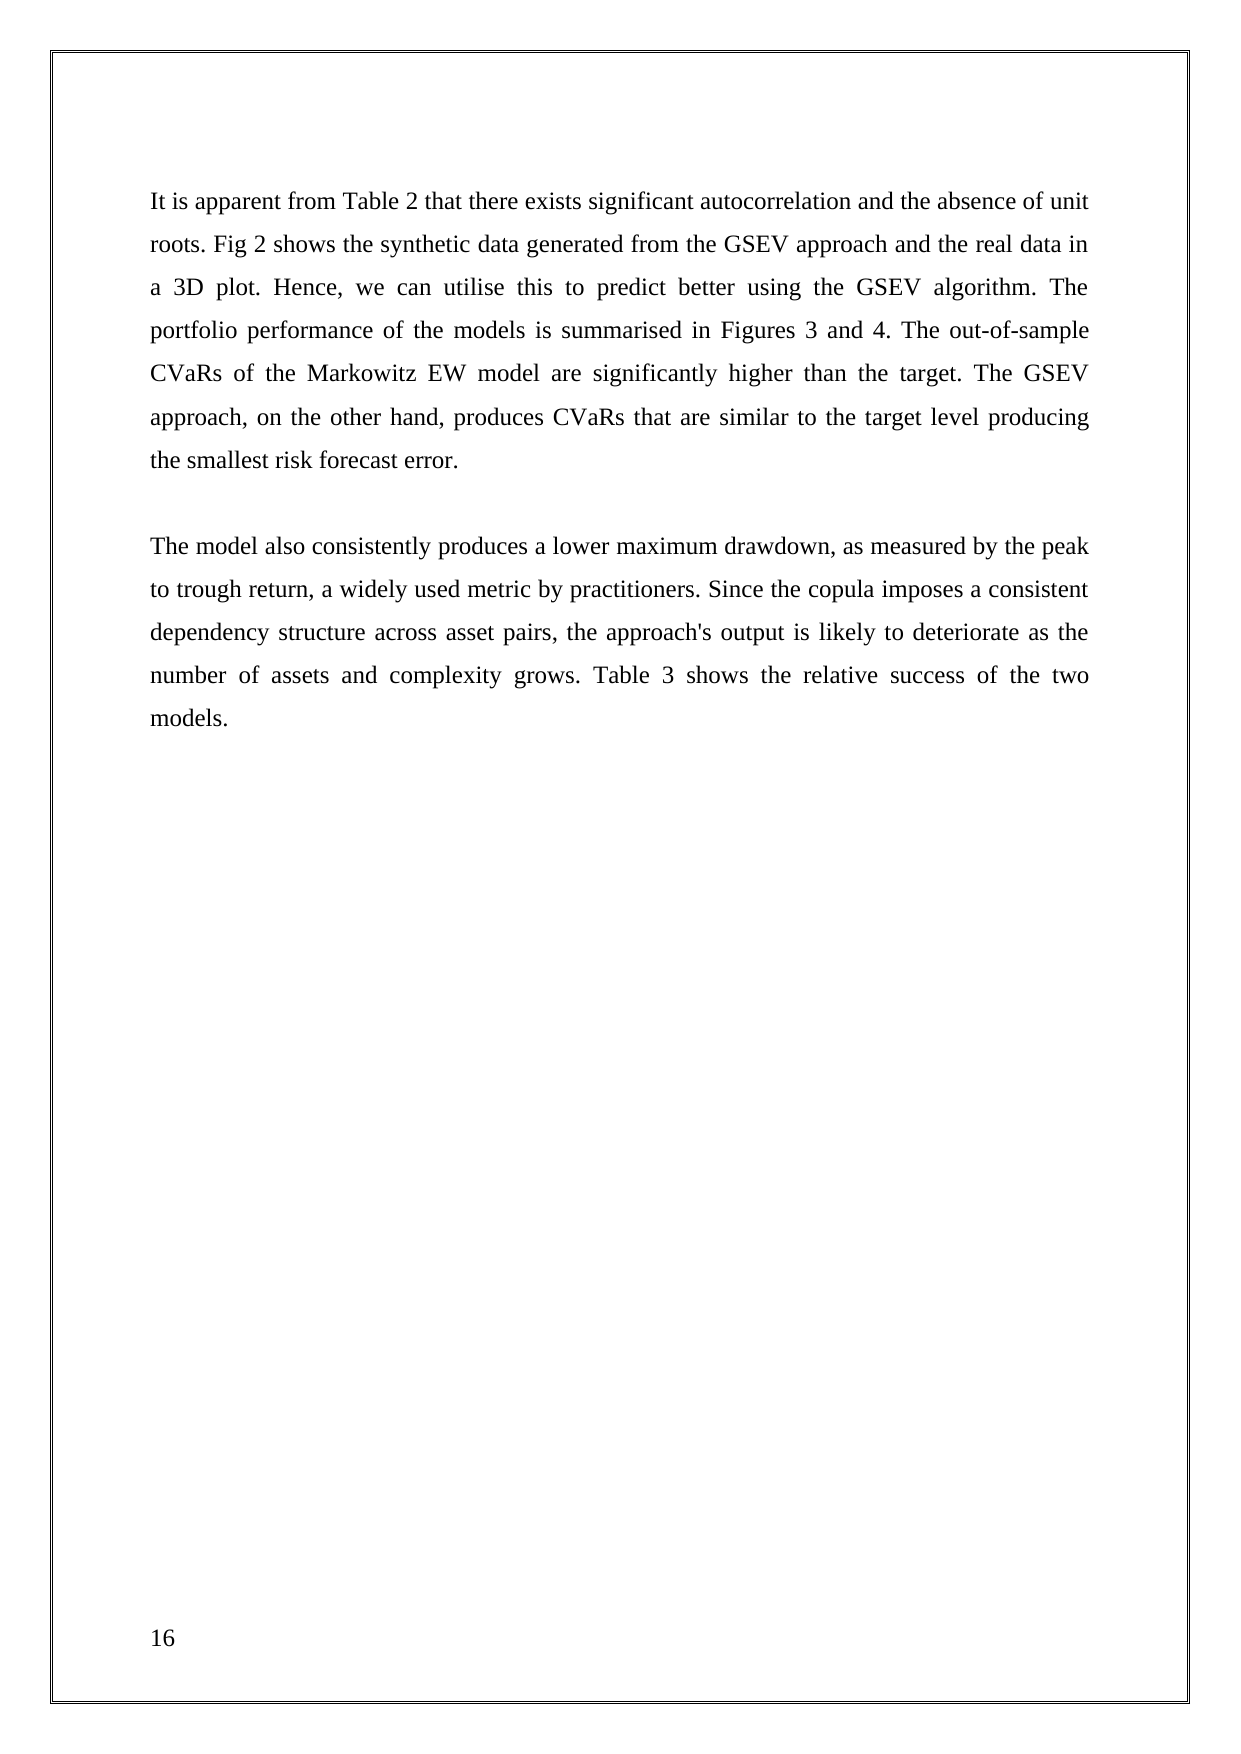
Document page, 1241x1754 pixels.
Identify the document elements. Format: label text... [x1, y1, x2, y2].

text The model also consistently produces a lower maximum drawdown, as measured by the peak to trough return, a widely used metric by practitioners. Since the copula imposes a consistent dependency structure across asset pairs, the approach's output is likely to deteriorate as the number of assets and complexity grows. Table 3 shows the relative success of the two models. [150, 531, 1090, 732]
text It is apparent from Table 2 that there exists significant autocorrelation and the absence of unit roots. Fig 2 shows the synthetic data generated from the GSEV approach and the real data in a 3D plot. Hence, we can utilise this to predict better using the GSEV algorithm. The portfolio performance of the models is summarised in Figures 3 and 4. The out-of-sample CVaRs of the Markowitz EW model are significantly higher than the target. The GSEV approach, on the other hand, produces CVaRs that are similar to the target level producing the smallest risk forecast error. [150, 186, 1090, 473]
